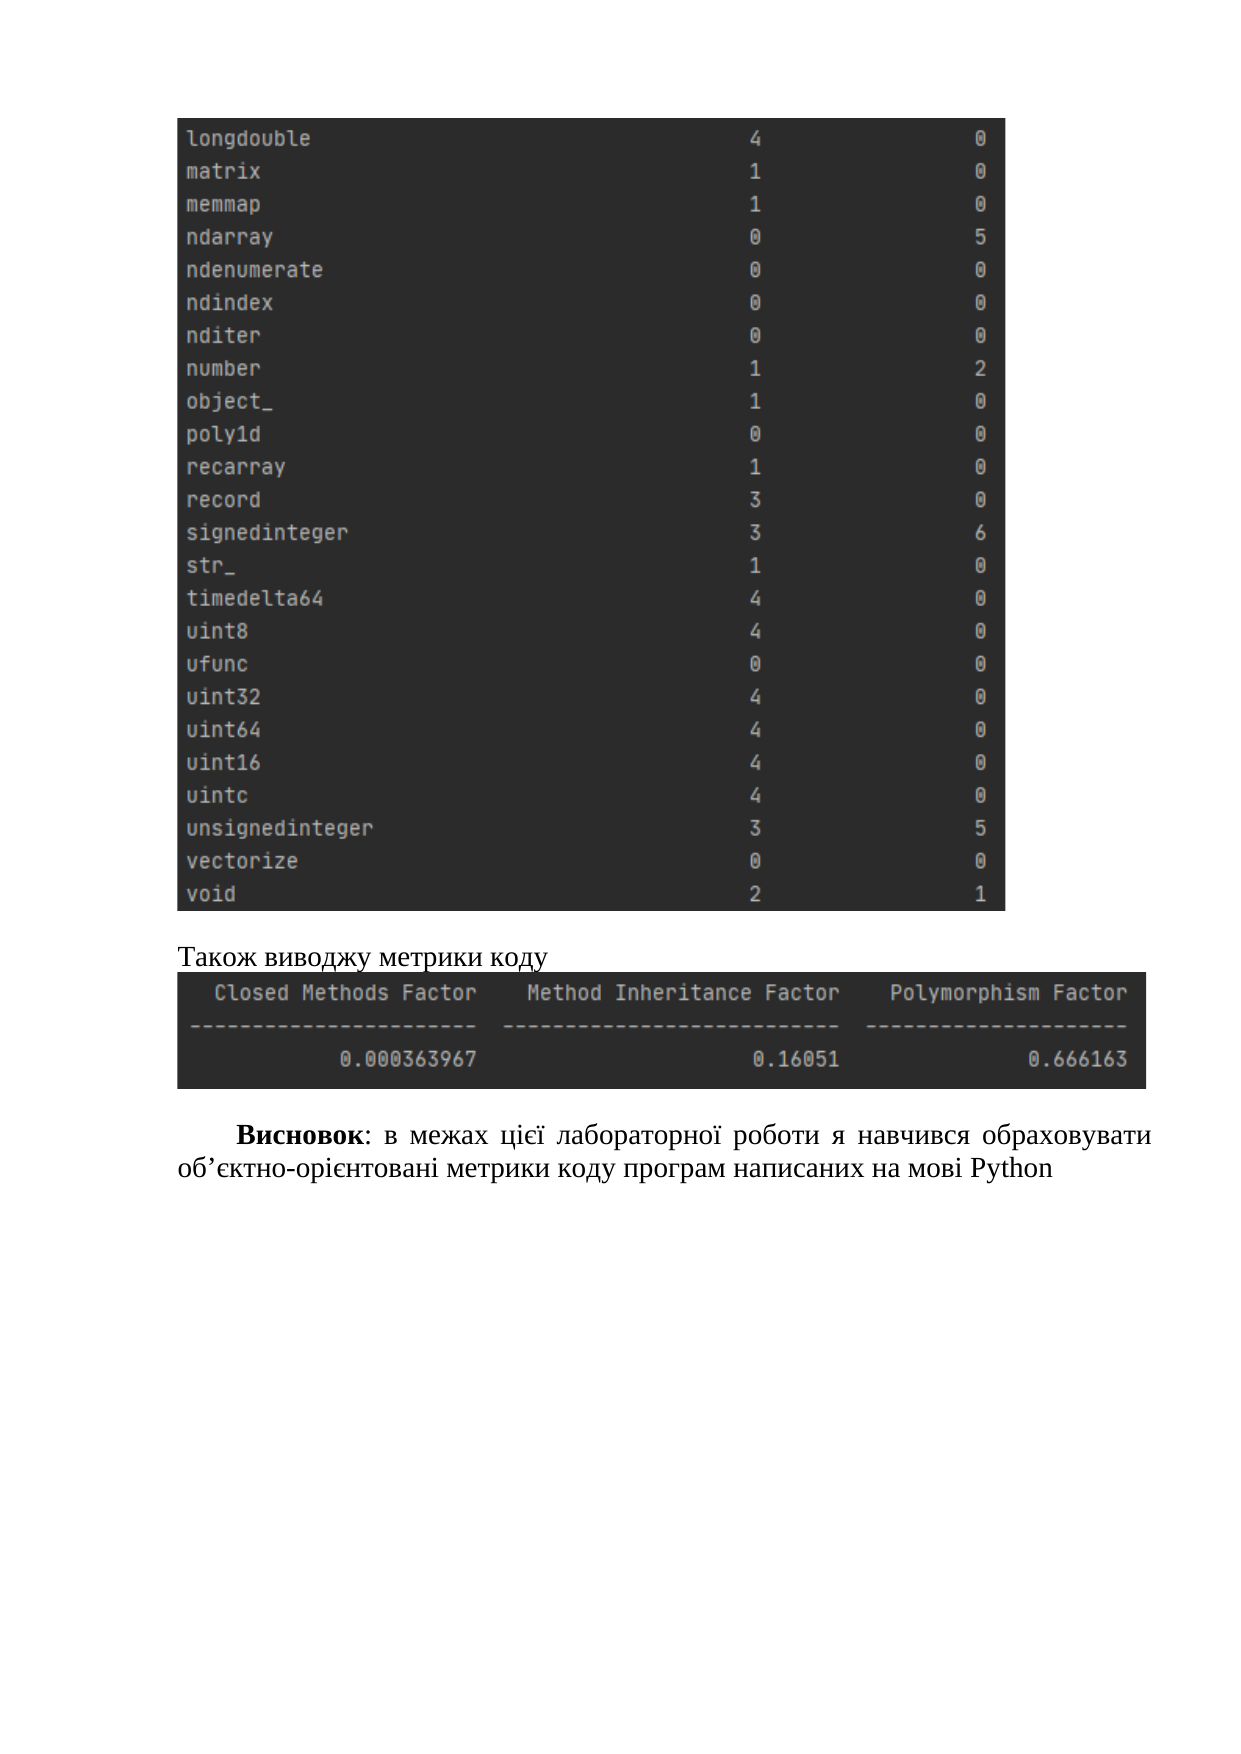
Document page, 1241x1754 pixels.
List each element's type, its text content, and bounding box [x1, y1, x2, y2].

text Висновок: в межах цієї лабораторної роботи я навчився обраховувати обʼєктно-орієнтовані метрики коду програм написаних на мові Python [177, 1117, 1152, 1184]
picture [177, 118, 1006, 911]
text Також виводжу метрики коду [177, 939, 1152, 973]
picture [177, 972, 1147, 1089]
